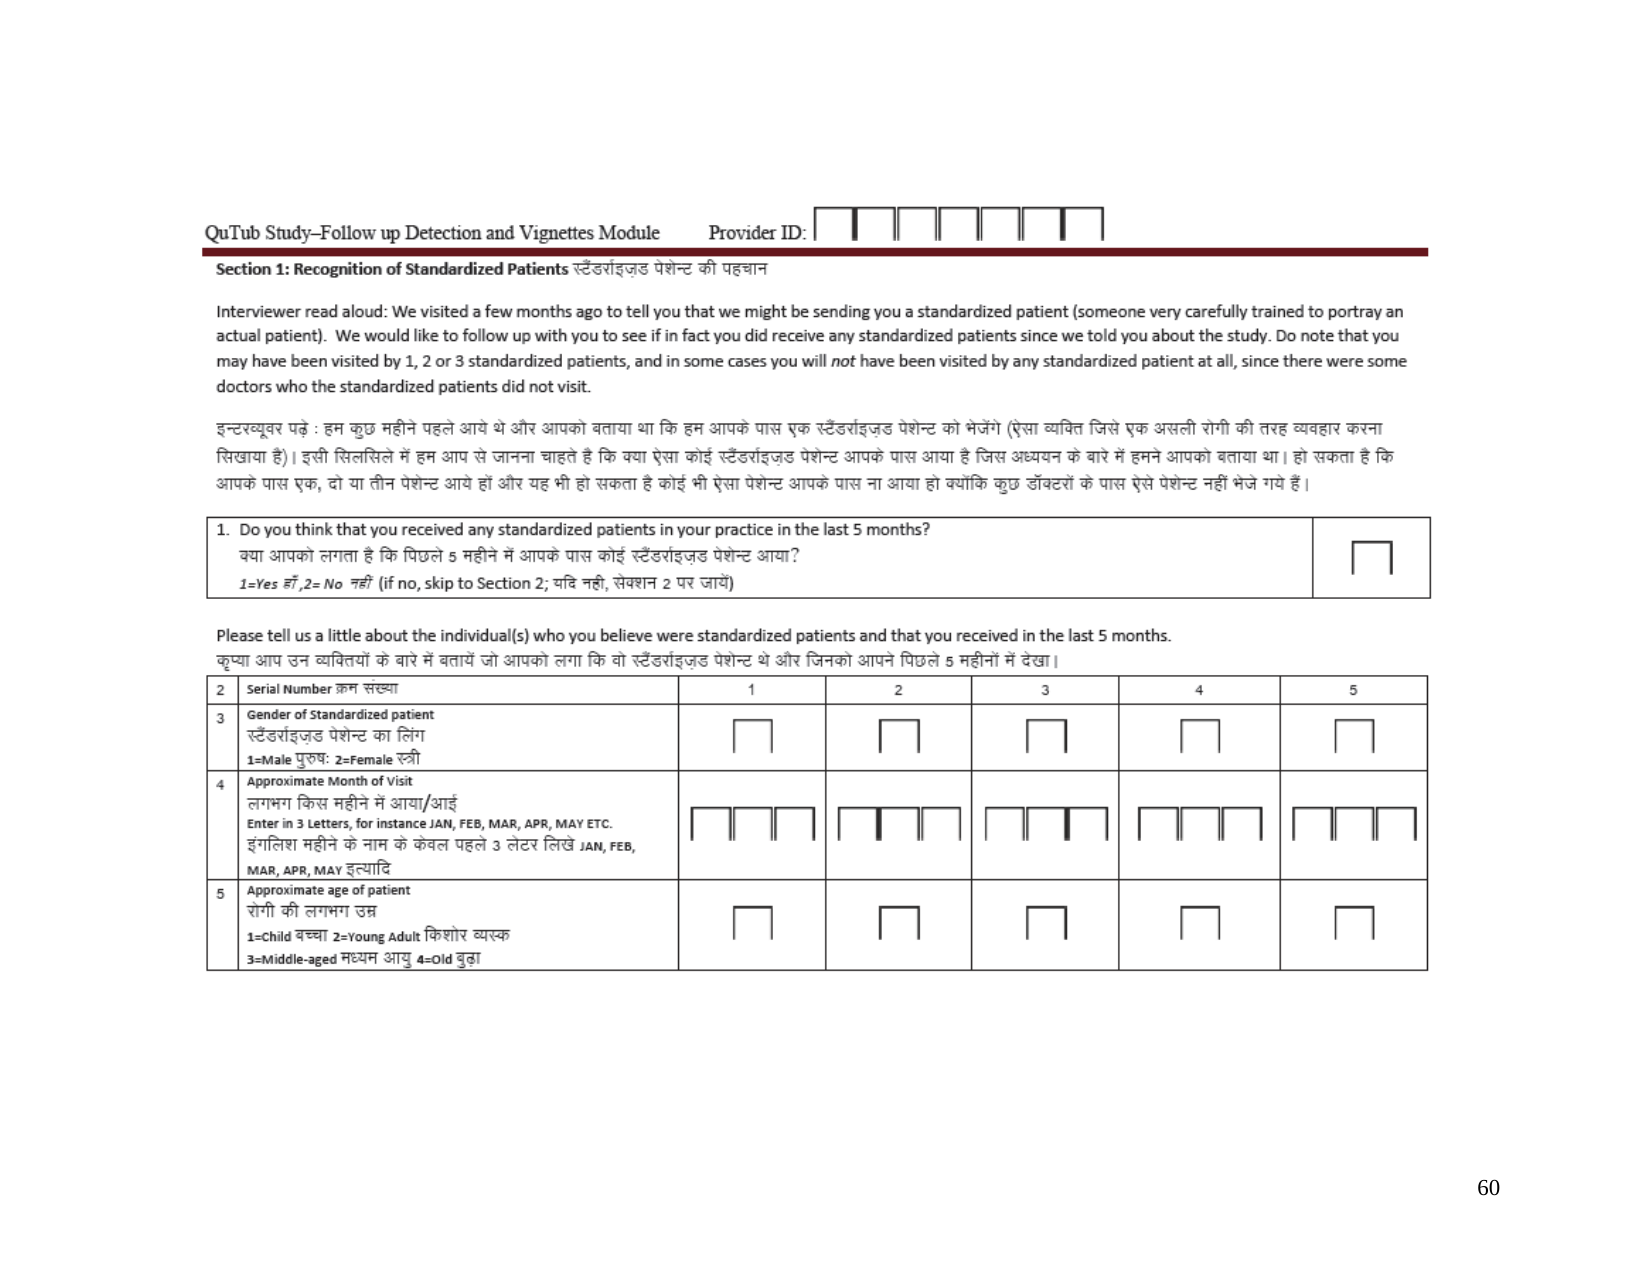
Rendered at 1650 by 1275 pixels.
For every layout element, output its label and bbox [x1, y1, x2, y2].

picture [150, 150, 1519, 1107]
